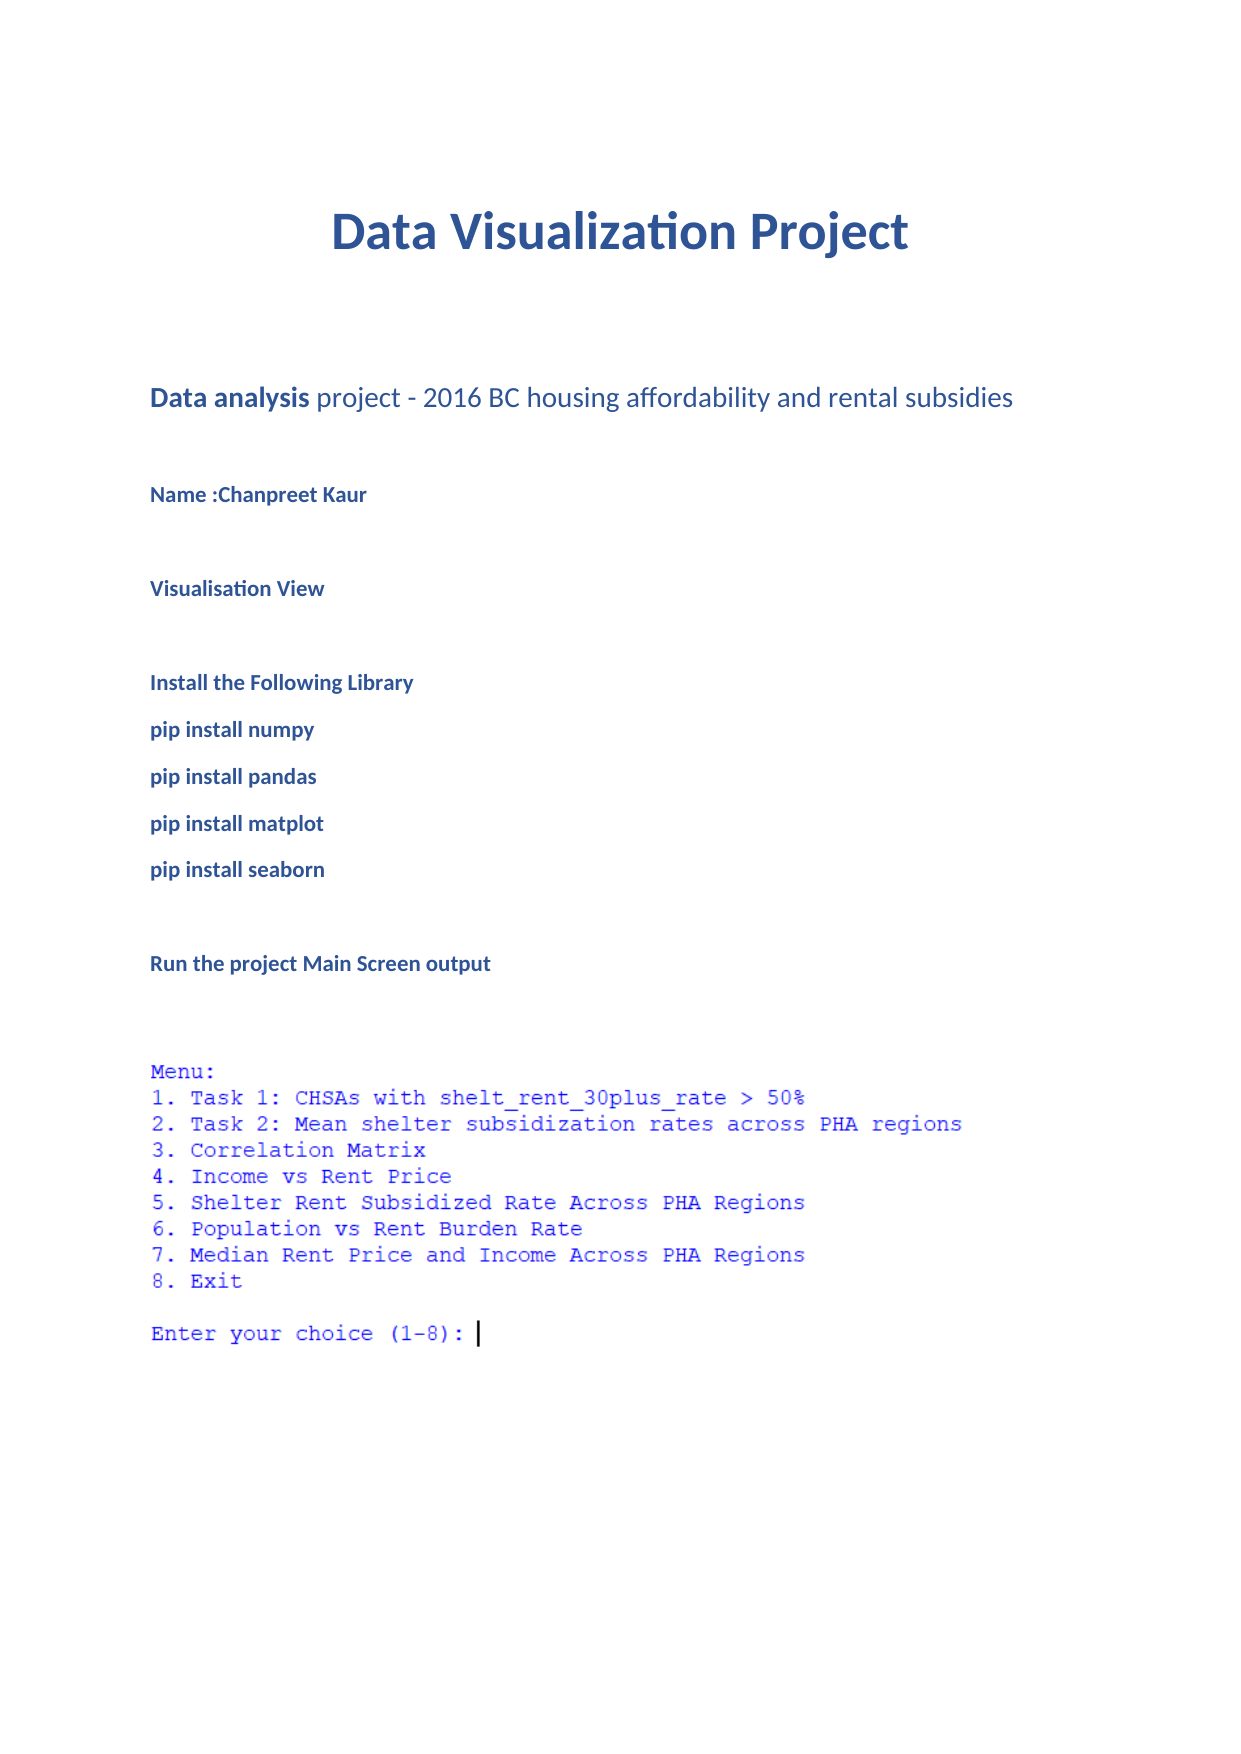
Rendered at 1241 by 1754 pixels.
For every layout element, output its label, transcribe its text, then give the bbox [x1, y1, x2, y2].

text pip install seaborn [150, 856, 1090, 884]
text Install the Following Library [150, 668, 1090, 696]
text Name :Chanpreet Kaur [150, 481, 1090, 509]
text Data Visualization Project [150, 197, 1090, 263]
text Visualisation View [150, 574, 1090, 602]
text Run the project Main Screen output [150, 949, 1090, 977]
text pip install matplot [150, 809, 1090, 837]
text Data analysis project - 2016 BC housing affordability and rental subsidies [150, 379, 1090, 414]
picture [150, 1043, 1091, 1466]
text pip install numpy [150, 715, 1090, 743]
text pip install pandas [150, 762, 1090, 790]
